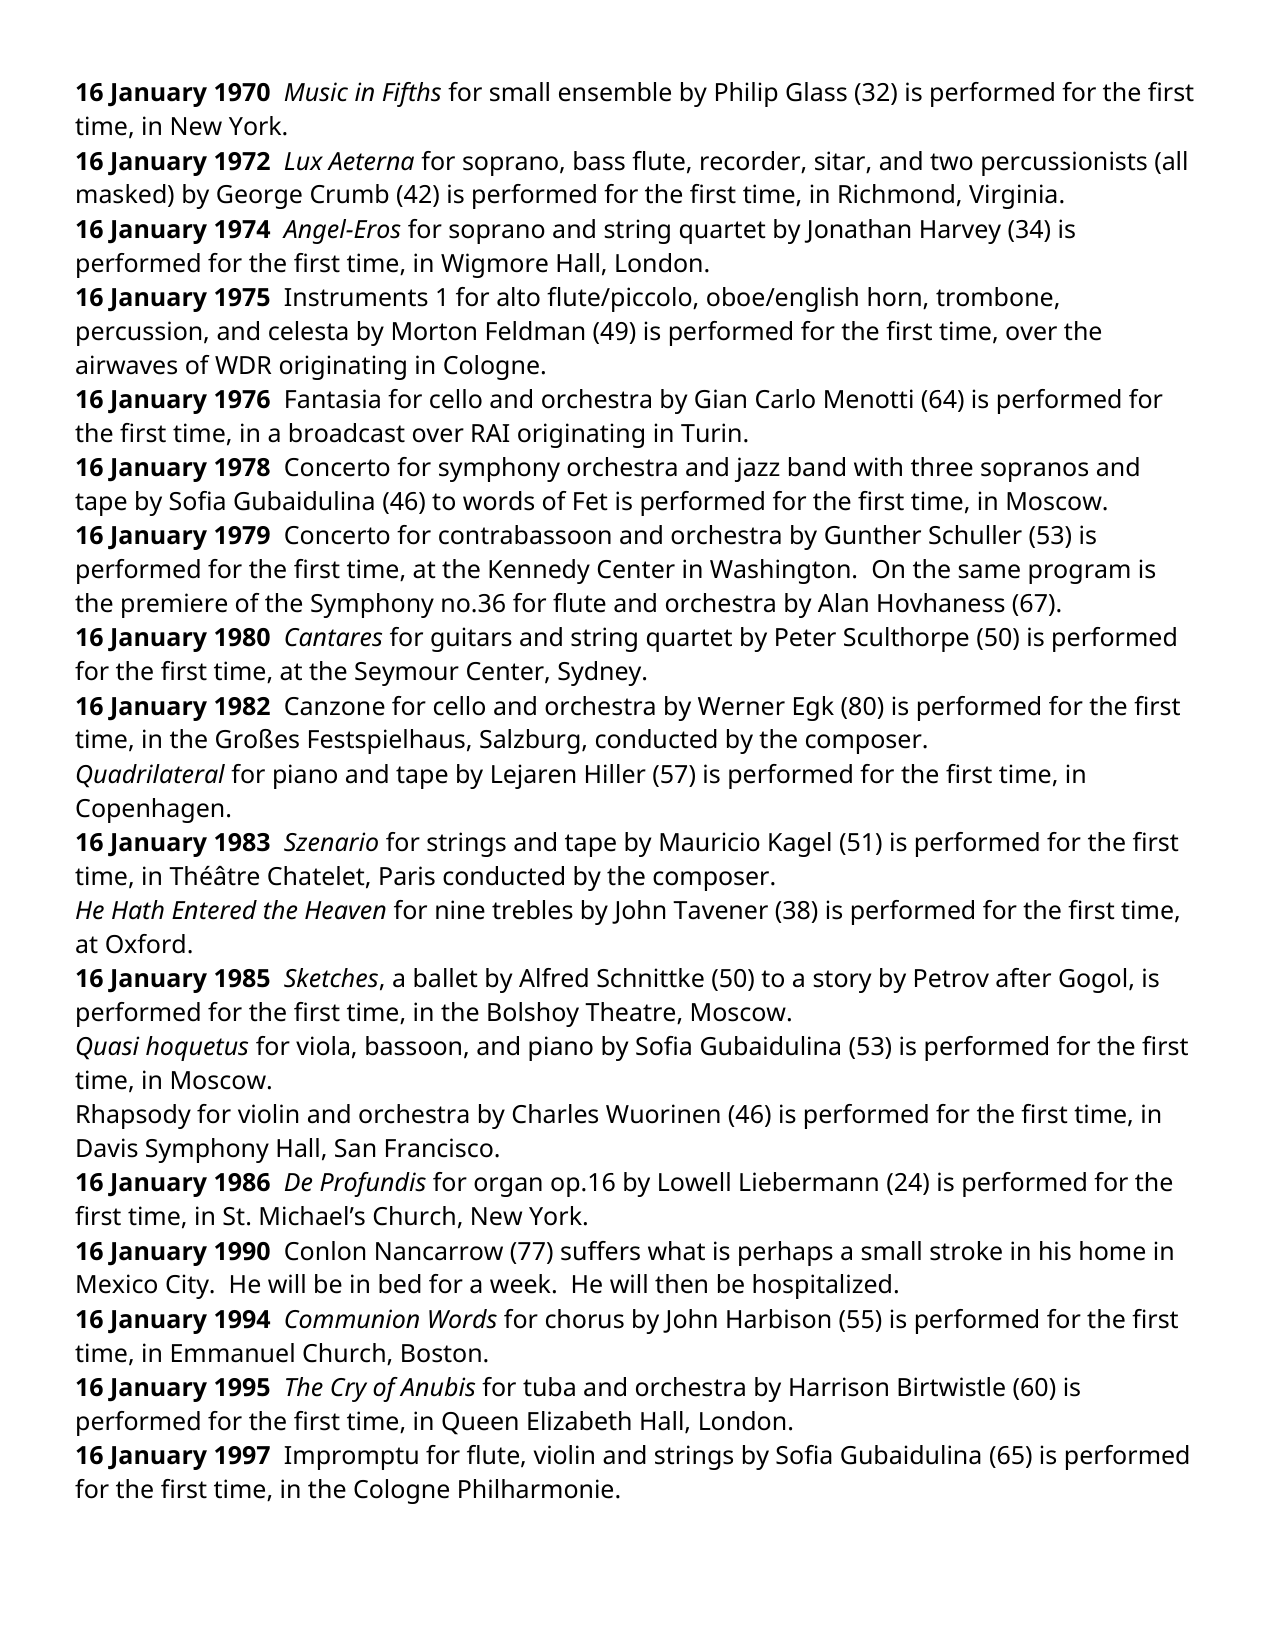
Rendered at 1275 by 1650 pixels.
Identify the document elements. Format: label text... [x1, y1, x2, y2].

text 16 January 1983 Szenario for strings and tape by Mauricio Kagel (51) is performed for the first time, in Théâtre Chatelet, Paris conducted by the composer. [75, 824, 1200, 892]
text 16 January 1975 Instruments 1 for alto flute/piccolo, oboe/english horn, trombone, percussion, and celesta by Morton Feldman (49) is performed for the first time, over the airwaves of WDR originating in Cologne. [75, 279, 1200, 382]
text Rhapsody for violin and orchestra by Charles Wuorinen (46) is performed for the first time, in Davis Symphony Hall, San Francisco. [75, 1097, 1200, 1165]
text 16 January 1985 Sketches, a ballet by Alfred Schnittke (50) to a story by Petrov after Gogol, is performed for the first time, in the Bolshoy Theatre, Moscow. [75, 961, 1200, 1029]
text 16 January 1994 Communion Words for chorus by John Harbison (55) is performed for the first time, in Emmanuel Church, Boston. [75, 1301, 1200, 1369]
text 16 January 1997 Impromptu for flute, violin and strings by Sofia Gubaidulina (65) is performed for the first time, in the Cologne Philharmonie. [75, 1437, 1200, 1506]
text Quadrilateral for piano and tape by Lejaren Hiller (57) is performed for the first time, in Copenhagen. [75, 756, 1200, 824]
text 16 January 1995 The Cry of Anubis for tuba and orchestra by Harrison Birtwistle (60) is performed for the first time, in Queen Elizabeth Hall, London. [75, 1369, 1200, 1437]
text 16 January 1990 Conlon Nancarrow (77) suffers what is perhaps a small stroke in his home in Mexico City. He will be in bed for a week. He will then be hospitalized. [75, 1233, 1200, 1301]
text 16 January 1986 De Profundis for organ op.16 by Lowell Liebermann (24) is performed for the first time, in St. Michael’s Church, New York. [75, 1165, 1200, 1233]
text Quasi hoquetus for viola, bassoon, and piano by Sofia Gubaidulina (53) is performed for the first time, in Moscow. [75, 1029, 1200, 1097]
text 16 January 1974 Angel-Eros for soprano and string quartet by Jonathan Harvey (34) is performed for the first time, in Wigmore Hall, London. [75, 211, 1200, 279]
text 16 January 1976 Fantasia for cello and orchestra by Gian Carlo Menotti (64) is performed for the first time, in a broadcast over RAI originating in Turin. [75, 382, 1200, 450]
text 16 January 1980 Cantares for guitars and string quartet by Peter Sculthorpe (50) is performed for the first time, at the Seymour Center, Sydney. [75, 620, 1200, 688]
text 16 January 1979 Concerto for contrabassoon and orchestra by Gunther Schuller (53) is performed for the first time, at the Kennedy Center in Washington. On the same program is the premiere of the Symphony no.36 for flute and orchestra by Alan Hovhaness (67). [75, 518, 1200, 620]
text 16 January 1982 Canzone for cello and orchestra by Werner Egk (80) is performed for the first time, in the Großes Festspielhaus, Salzburg, conducted by the composer. [75, 688, 1200, 756]
text 16 January 1978 Concerto for symphony orchestra and jazz band with three sopranos and tape by Sofia Gubaidulina (46) to words of Fet is performed for the first time, in Moscow. [75, 450, 1200, 518]
text He Hath Entered the Heaven for nine trebles by John Tavener (38) is performed for the first time, at Oxford. [75, 892, 1200, 961]
text 16 January 1970 Music in Fifths for small ensemble by Philip Glass (32) is performed for the first time, in New York. [75, 75, 1200, 143]
